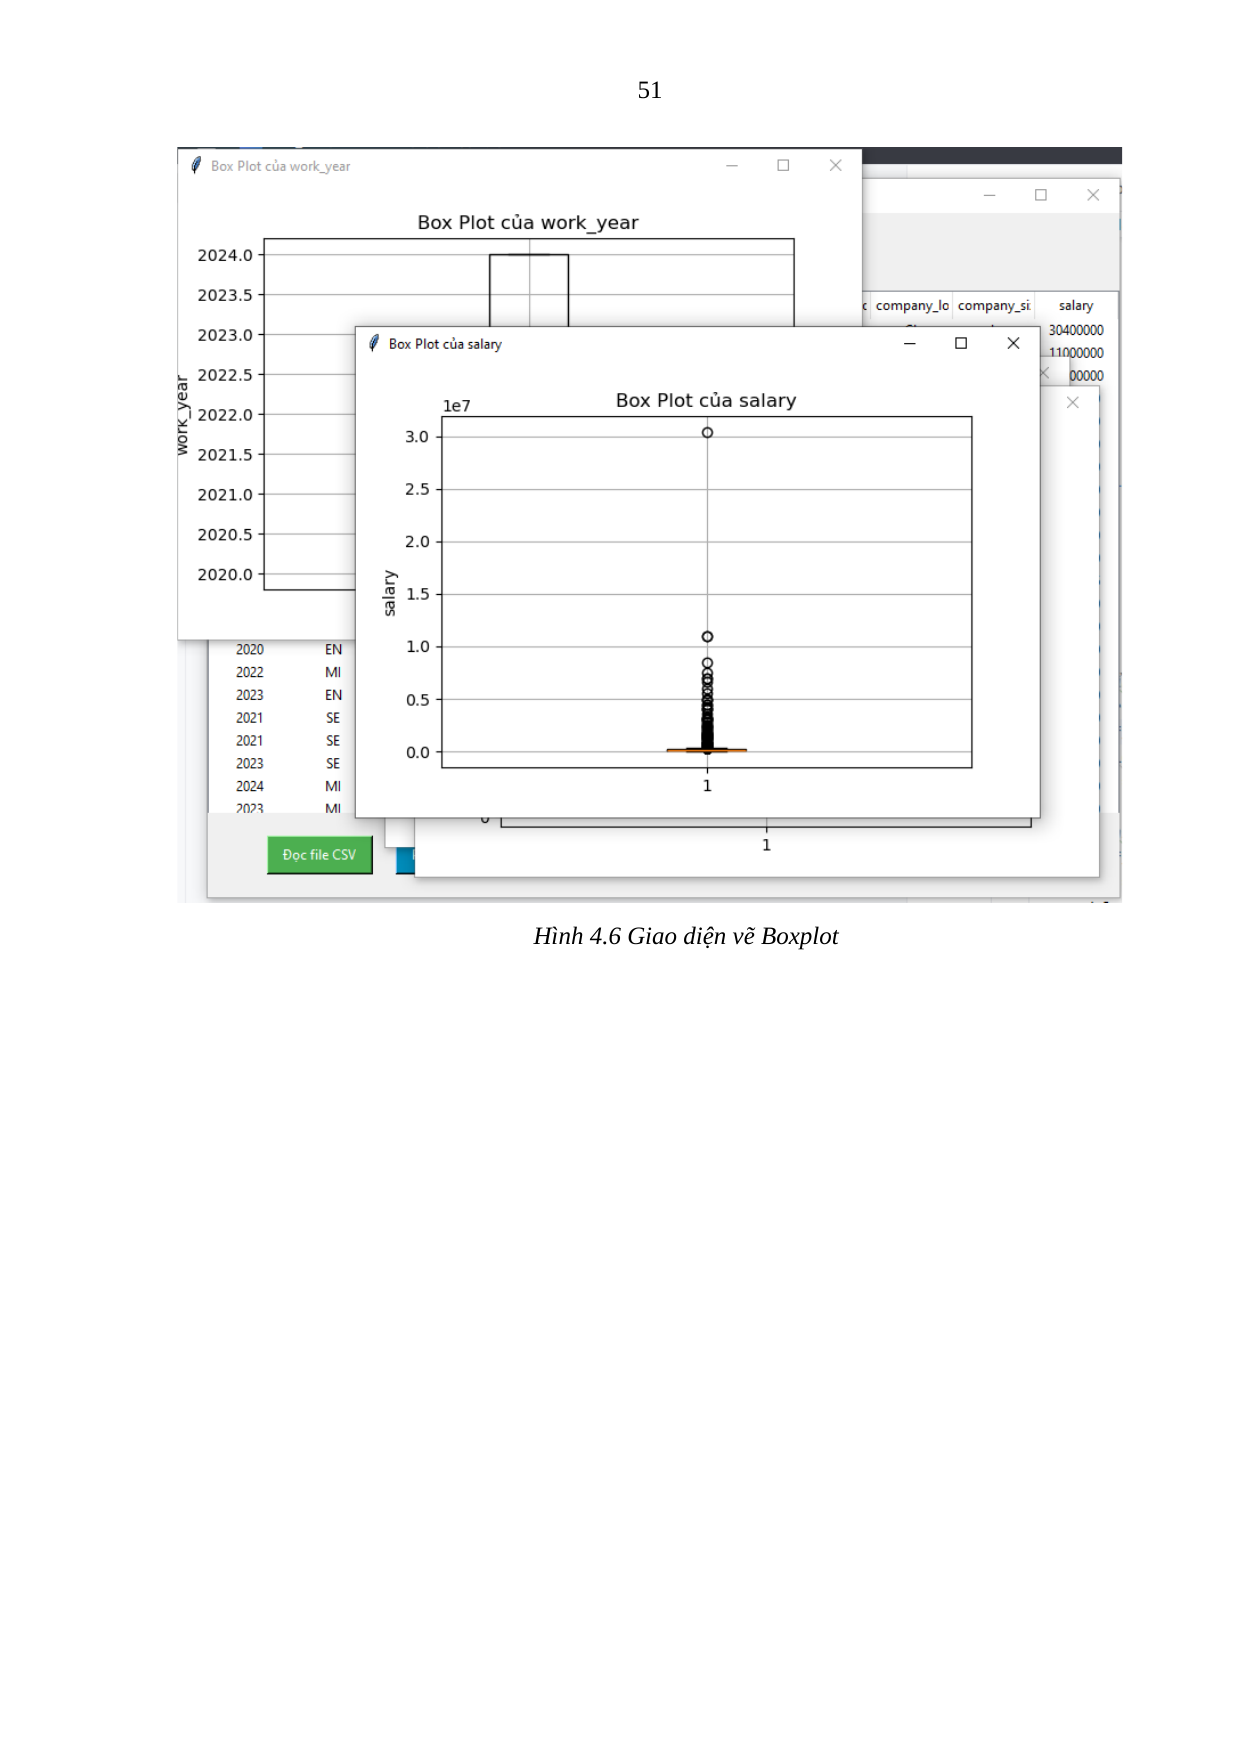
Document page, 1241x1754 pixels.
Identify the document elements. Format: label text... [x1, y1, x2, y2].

picture [177, 147, 1123, 903]
text Hình 4.6 Giao diện vẽ Boxplot [177, 921, 1122, 950]
